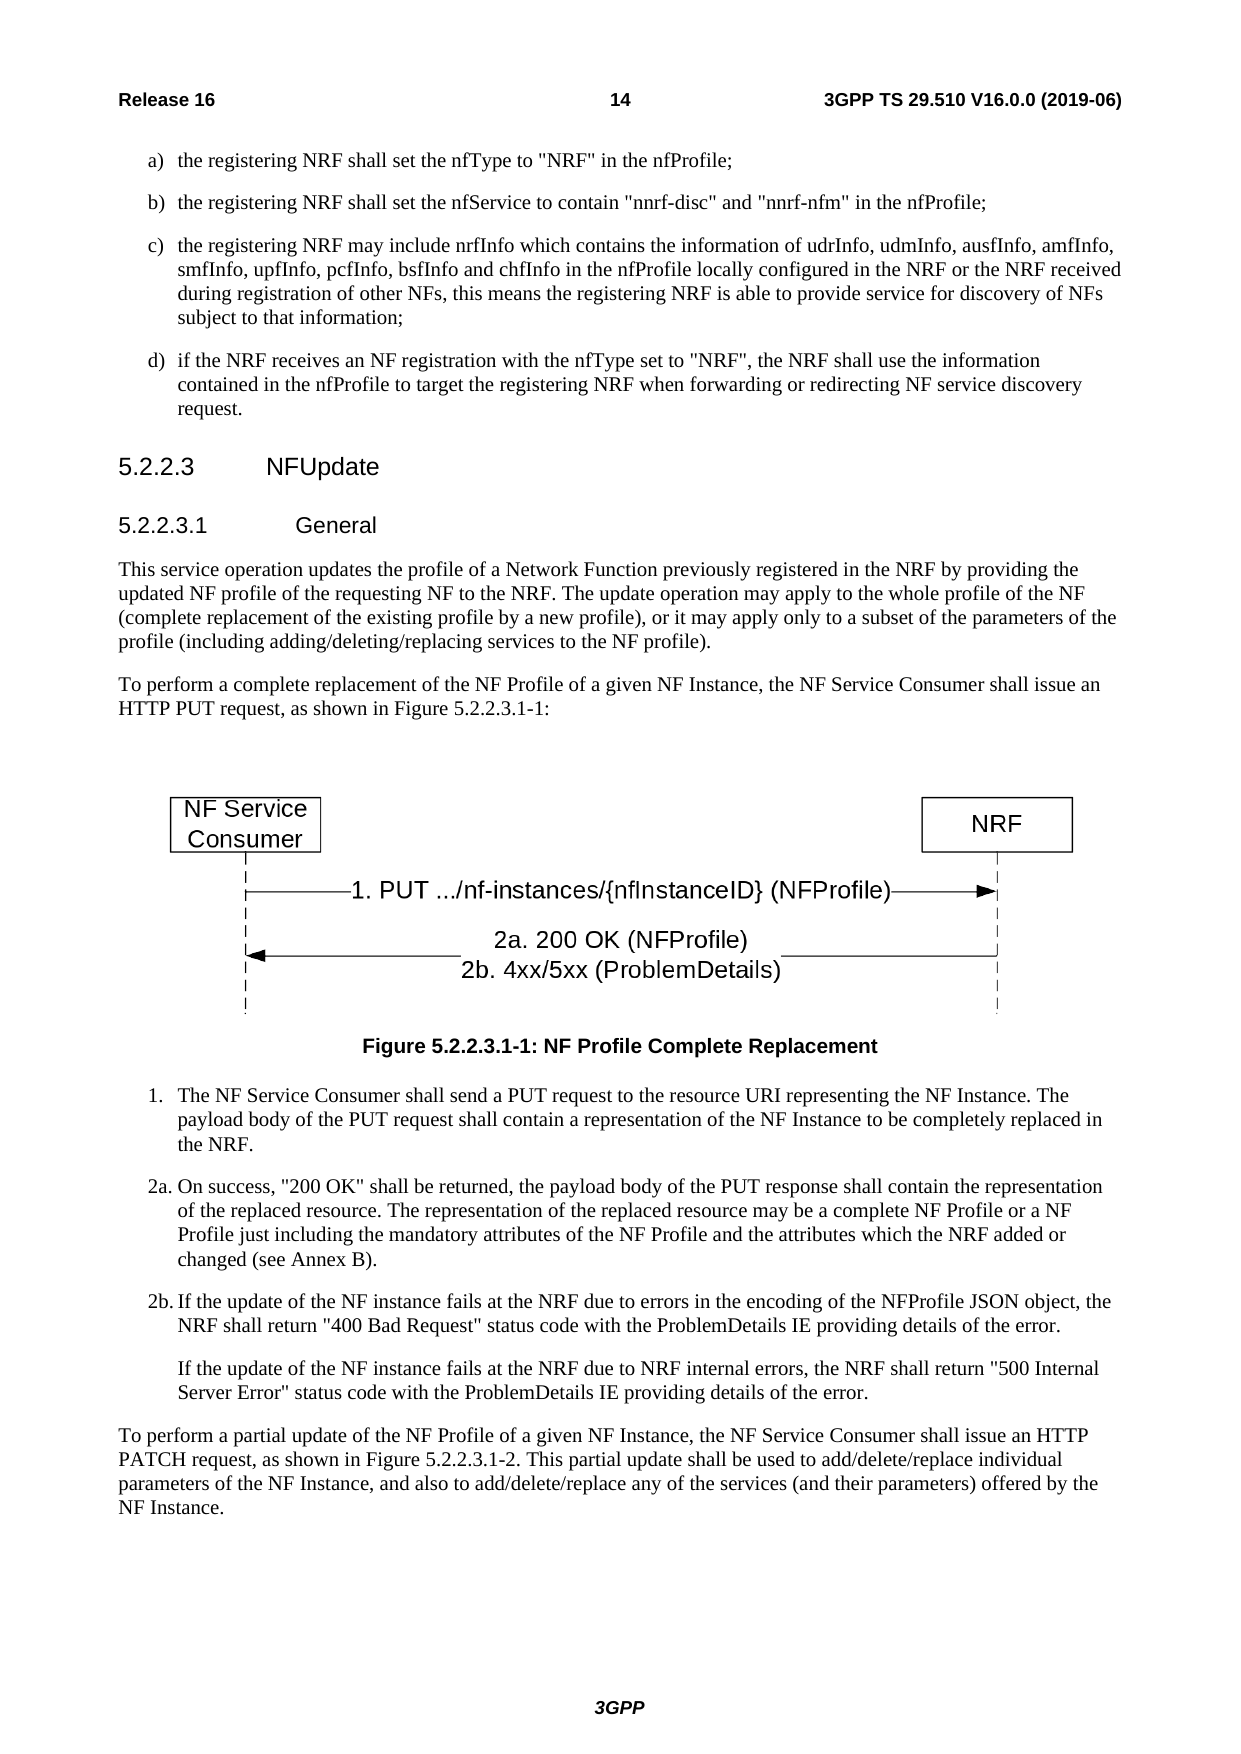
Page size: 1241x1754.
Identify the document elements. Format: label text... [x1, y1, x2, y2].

text This service operation updates the profile of a Network Function previously registered in the NRF by providing the updated NF profile of the requesting NF to the NRF. The update operation may apply to the whole profile of the NF (complete replacement of the existing profile by a new profile), or it may apply only to a subset of the parameters of the profile (including adding/deleting/replacing services to the NF profile). [118, 557, 1122, 653]
subtitle 5.2.2.3 NFUpdate [118, 452, 1122, 480]
text To perform a complete replacement of the NF Profile of a given NF Instance, the NF Service Consumer shall issue an HTTP PUT request, as shown in Figure 5.2.2.3.1-1: [118, 672, 1122, 720]
text If the update of the NF instance fails at the NRF due to NRF internal errors, the NRF shall return "500 Internal Server Error" status code with the ProblemDetails IE providing details of the error. [177, 1356, 1122, 1404]
text 1. The NF Service Consumer shall send a PUT request to the resource URI representing the NF Instance. The payload body of the PUT request shall contain a representation of the NF Instance to be completely replaced in the NRF. [148, 1083, 1122, 1156]
text c) the registering NRF may include nrfInfo which contains the information of udrInfo, udmInfo, ausfInfo, amfInfo, smfInfo, upfInfo, pcfInfo, bsfInfo and chfInfo in the nfProfile locally configured in the NRF or the NRF received during registration of other NFs, this means the registering NRF is able to provide service for discovery of NFs subject to that information; [148, 233, 1122, 329]
subtitle 5.2.2.3.1 General [118, 512, 1122, 538]
text Figure 5.2.2.3.1-1: NF Profile Complete Replacement [118, 1034, 1122, 1058]
text a) the registering NRF shall set the nfType to "NRF" in the nfProfile; [148, 147, 1122, 172]
text d) if the NRF receives an NF registration with the nfType set to "NRF", the NRF shall use the information contained in the nfProfile to target the registering NRF when forwarding or redirecting NF service discovery request. [148, 348, 1122, 420]
text To perform a partial update of the NF Profile of a given NF Instance, the NF Service Consumer shall issue an HTTP PATCH request, as shown in Figure 5.2.2.3.1-2. This partial update shall be used to add/delete/replace individual parameters of the NF Instance, and also to add/delete/replace any of the services (and their parameters) offered by the NF Instance. [118, 1423, 1122, 1519]
text 2b. If the update of the NF instance fails at the NRF due to errors in the encoding of the NFProfile JSON object, the NRF shall return "400 Bad Request" status code with the ProblemDetails IE providing details of the error. [148, 1289, 1122, 1337]
text b) the registering NRF shall set the nfService to contain "nnrf-disc" and "nnrf-nfm" in the nfProfile; [148, 190, 1122, 214]
text 2a. On success, "200 OK" shall be returned, the payload body of the PUT response shall contain the representation of the replaced resource. The representation of the replaced resource may be a complete NF Profile or a NF Profile just including the mandatory attributes of the NF Profile and the attributes which the NRF added or changed (see Annex B). [148, 1174, 1122, 1271]
